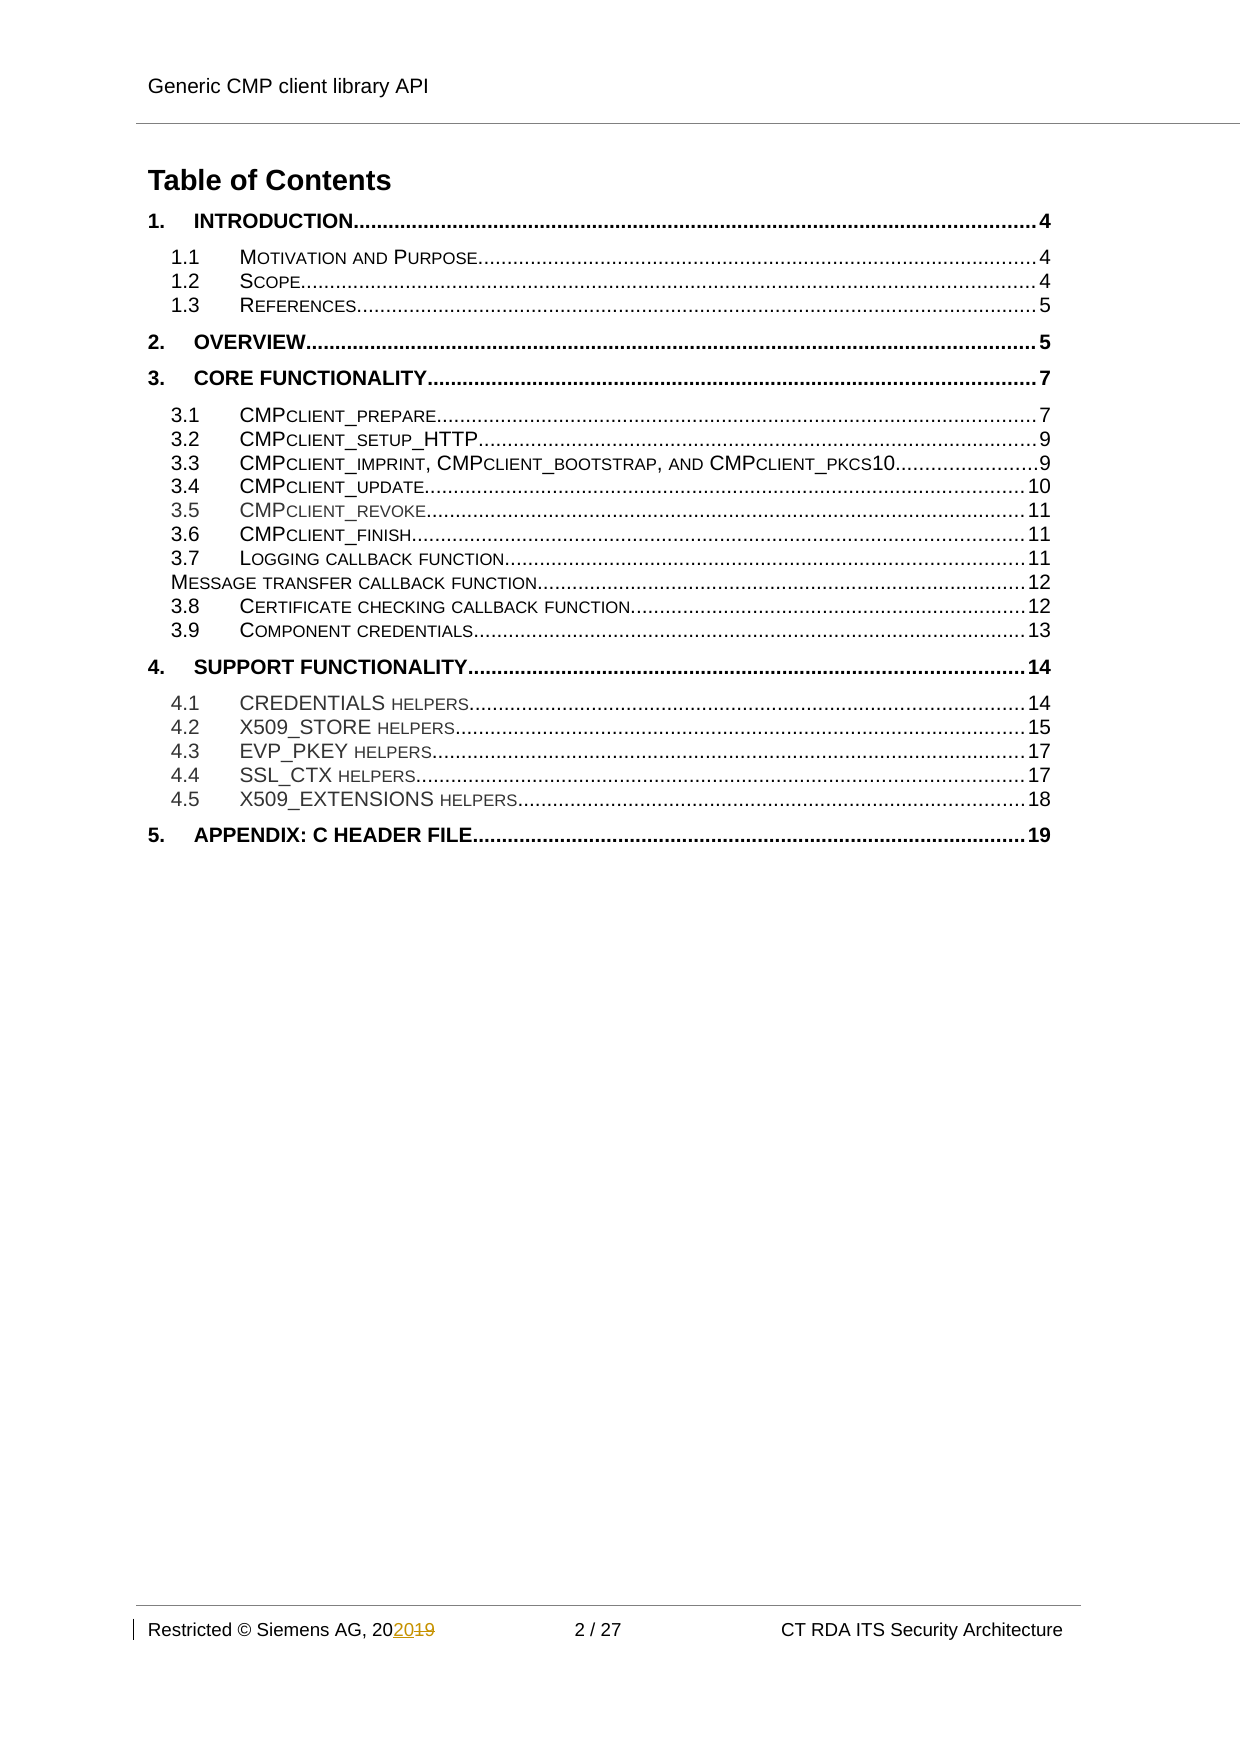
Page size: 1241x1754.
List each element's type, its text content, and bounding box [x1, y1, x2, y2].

text Table of Contents [148, 163, 1092, 196]
